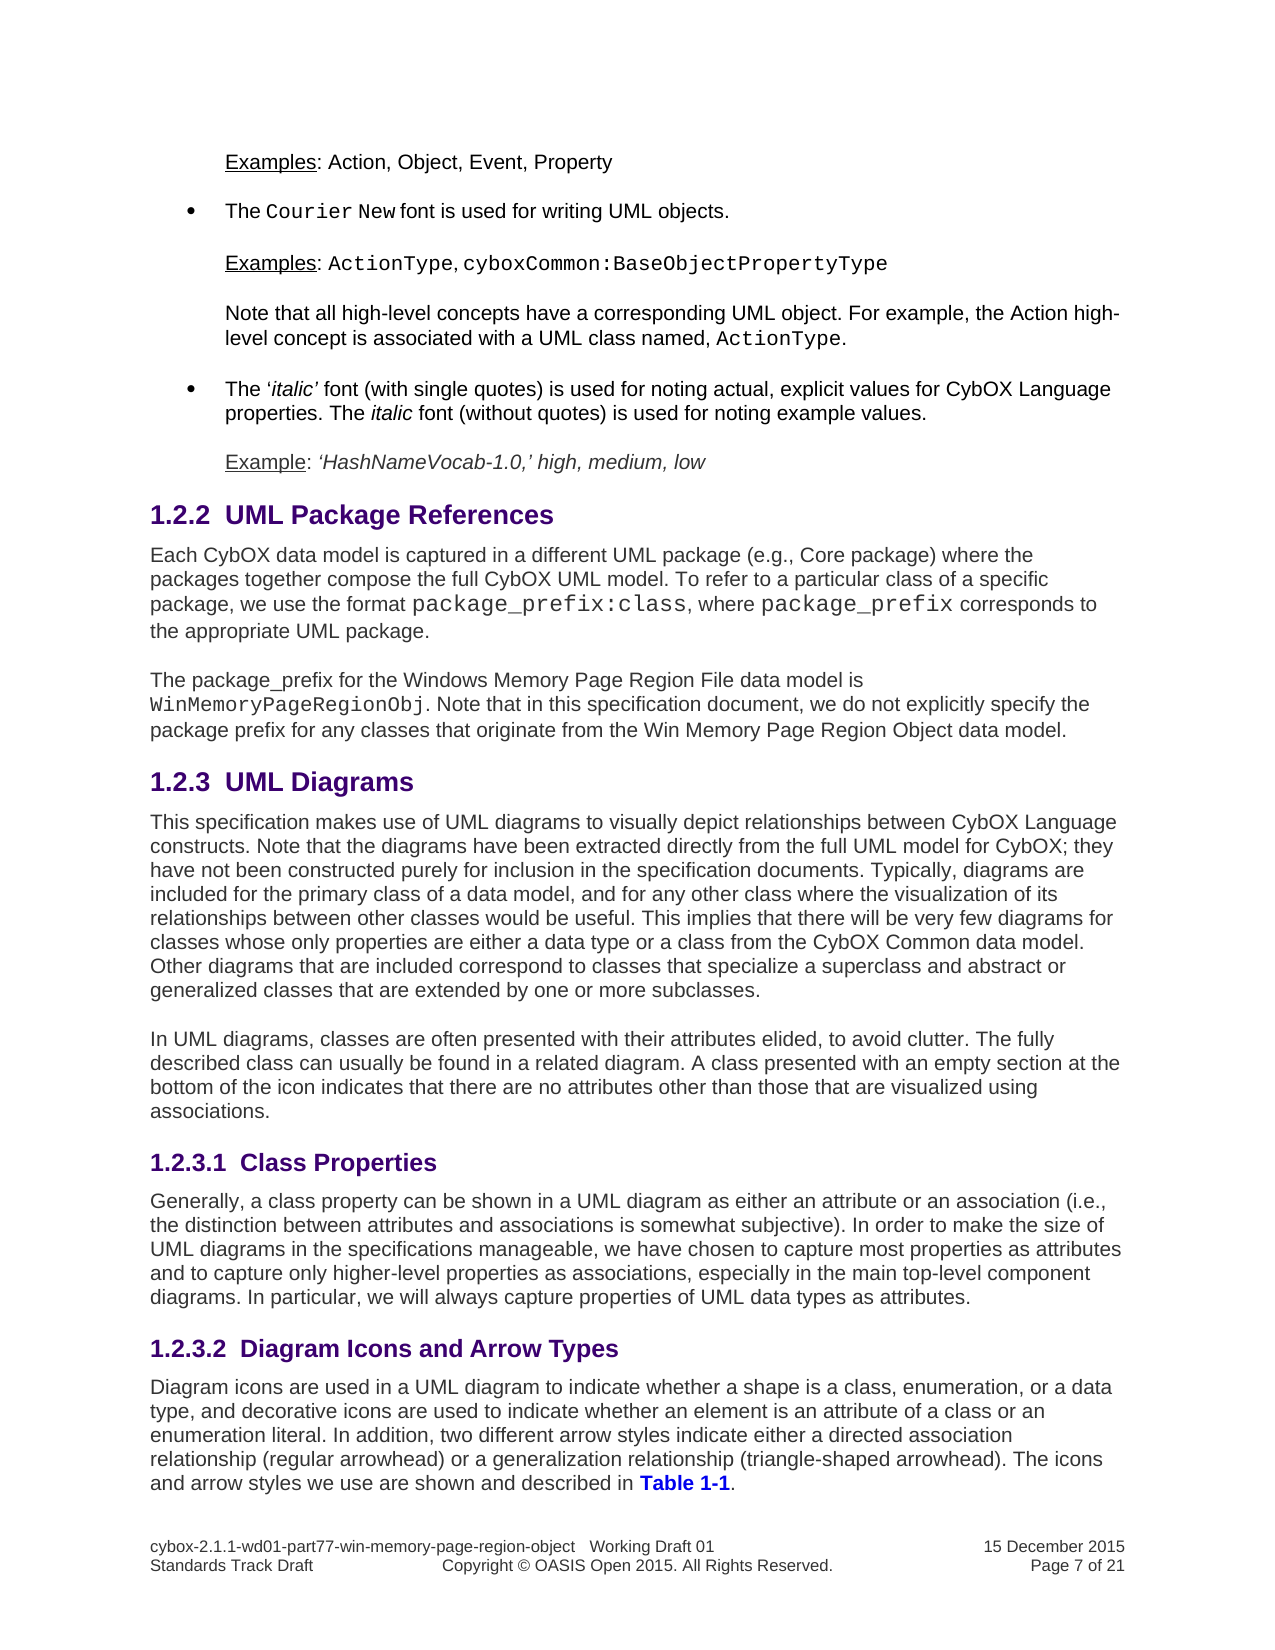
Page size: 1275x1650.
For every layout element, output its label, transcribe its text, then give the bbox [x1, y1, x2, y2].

text The package_prefix for the Windows Memory Page Region File data model is WinMemoryPageRegionObj. Note that in this specification document, we do not explicitly specify the package prefix for any classes that originate from the Win Memory Page Region Object data model. [150, 668, 1125, 741]
subtitle Diagram Icons and Arrow Types [150, 1334, 1125, 1362]
text Each CybOX data model is captured in a different UML package (e.g., Core package) where the packages together compose the full CybOX UML model. To refer to a particular class of a specific package, we use the format package_prefix:class, where package_prefix corresponds to the appropriate UML package. [150, 542, 1125, 643]
text In UML diagrams, classes are often presented with their attributes elided, to avoid clutter. The fully described class can usually be found in a related diagram. A class presented with an empty section at the bottom of the icon indicates that there are no attributes other than those that are visualized using associations. [150, 1027, 1125, 1123]
subtitle UML Diagrams [150, 766, 1125, 798]
subtitle UML Package References [150, 499, 1125, 530]
list The Courier New font is used for writing UML objects. [187, 199, 1125, 225]
subtitle Class Properties [150, 1148, 1125, 1176]
text Generally, a class property can be shown in a UML diagram as either an attribute or an association (i.e., the distinction between attributes and associations is somewhat subjective). In order to make the size of UML diagrams in the specifications manageable, we have chosen to capture most properties as attributes and to capture only higher-level properties as associations, especially in the main top-level component diagrams. In particular, we will always capture properties of UML data types as attributes. [150, 1189, 1125, 1309]
text Examples: Action, Object, Event, Property [225, 150, 1125, 174]
text Example: ‘HashNameVocab-1.0,’ high, medium, low [225, 450, 1125, 474]
text This specification makes use of UML diagrams to visually depict relationships between CybOX Language constructs. Note that the diagrams have been extracted directly from the full UML model for CybOX; they have not been constructed purely for inclusion in the specification documents. Typically, diagrams are included for the primary class of a data model, and for any other class where the visualization of its relationships between other classes would be useful. This implies that there will be very few diagrams for classes whose only properties are either a data type or a class from the CybOX Common data model. Other diagrams that are included correspond to classes that specialize a superclass and abstract or generalized classes that are extended by one or more subclasses. [150, 810, 1125, 1002]
text Diagram icons are used in a UML diagram to indicate whether a shape is a class, enumeration, or a data type, and decorative icons are used to indicate whether an element is an attribute of a class or an enumeration literal. In addition, two different arrow styles indicate either a directed association relationship (regular arrowhead) or a generalization relationship (triangle-shaped arrowhead). The icons and arrow styles we use are shown and described in Table 1-1. [150, 1375, 1125, 1495]
text Examples: ActionType, cyboxCommon:BaseObjectPropertyType [225, 250, 1125, 276]
list The ‘italic’ font (with single quotes) is used for noting actual, explicit values for CybOX Language properties. The italic font (without quotes) is used for noting example values. [187, 377, 1125, 425]
text Note that all high-level concepts have a corresponding UML object. For example, the Action high-level concept is associated with a UML class named, ActionType. [225, 301, 1125, 352]
